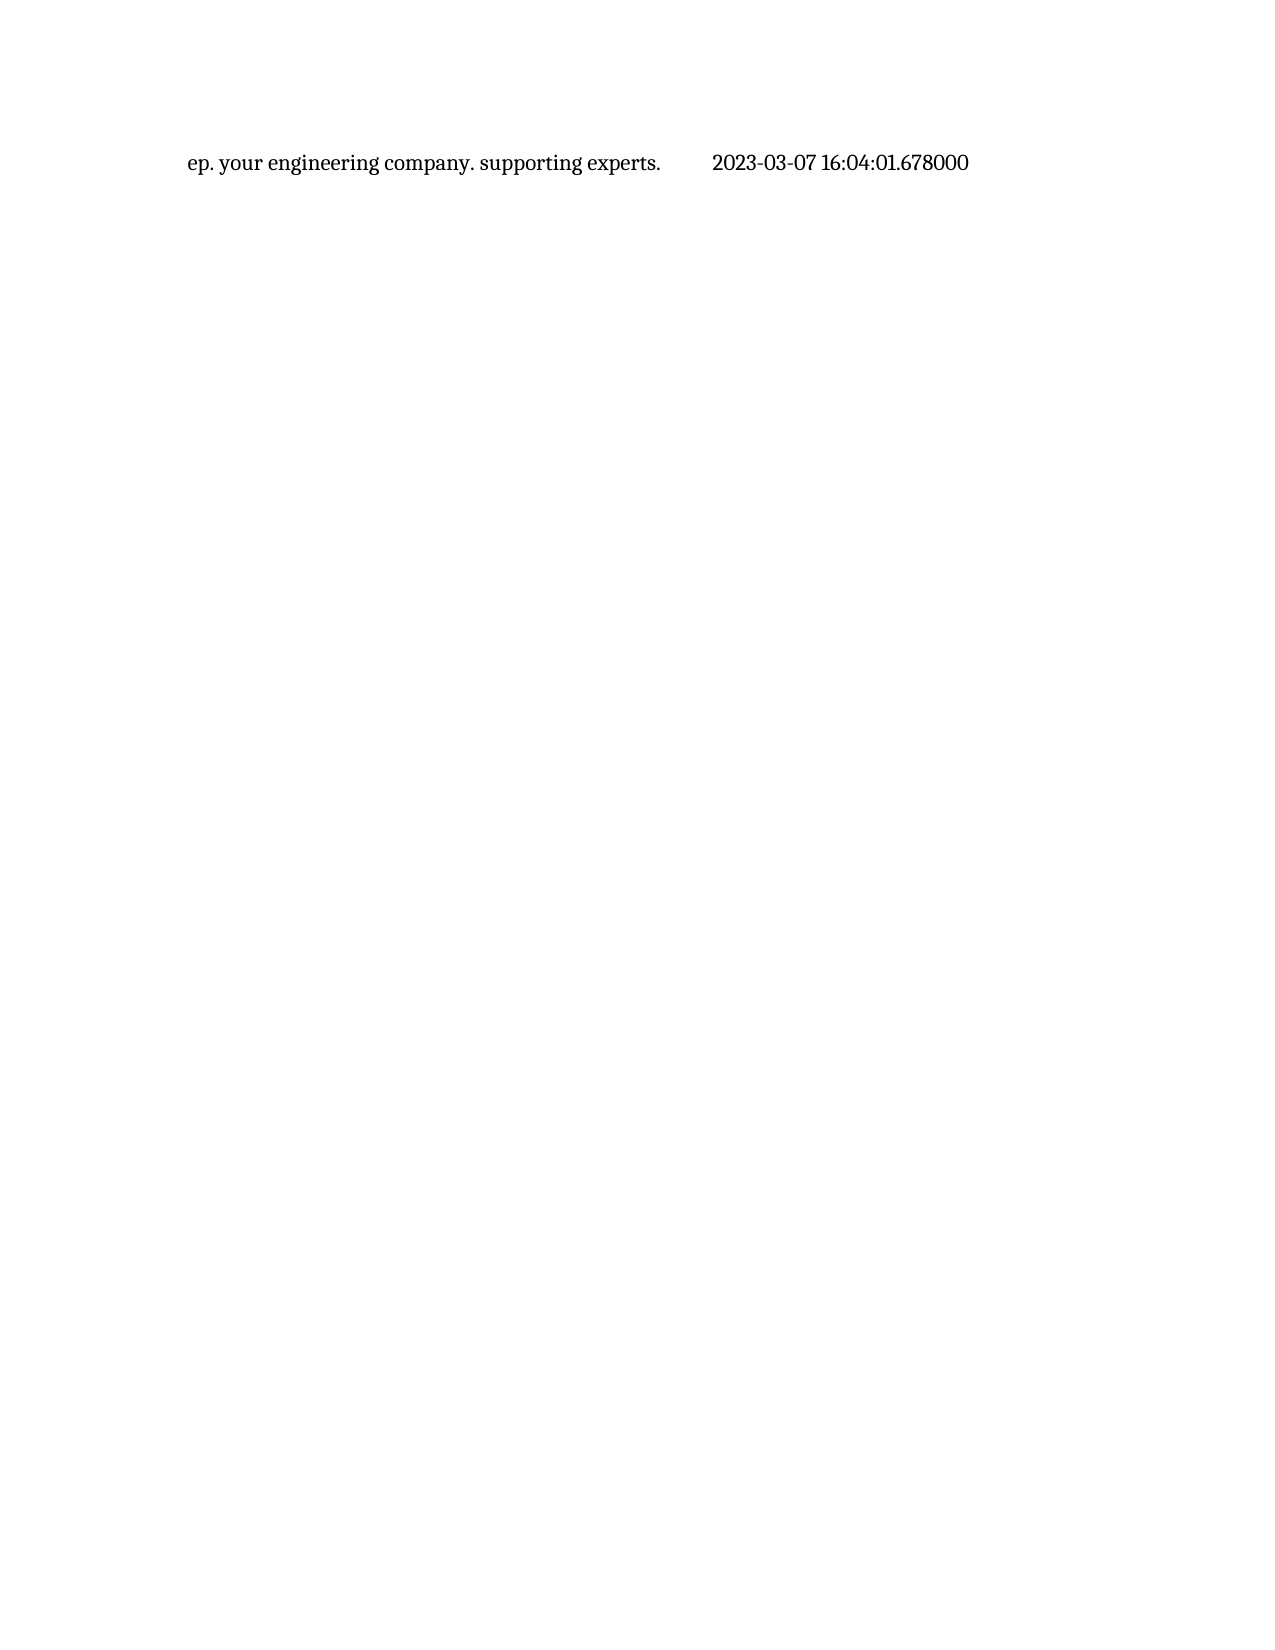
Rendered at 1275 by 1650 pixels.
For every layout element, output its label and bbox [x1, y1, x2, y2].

text [187, 150, 1087, 207]
